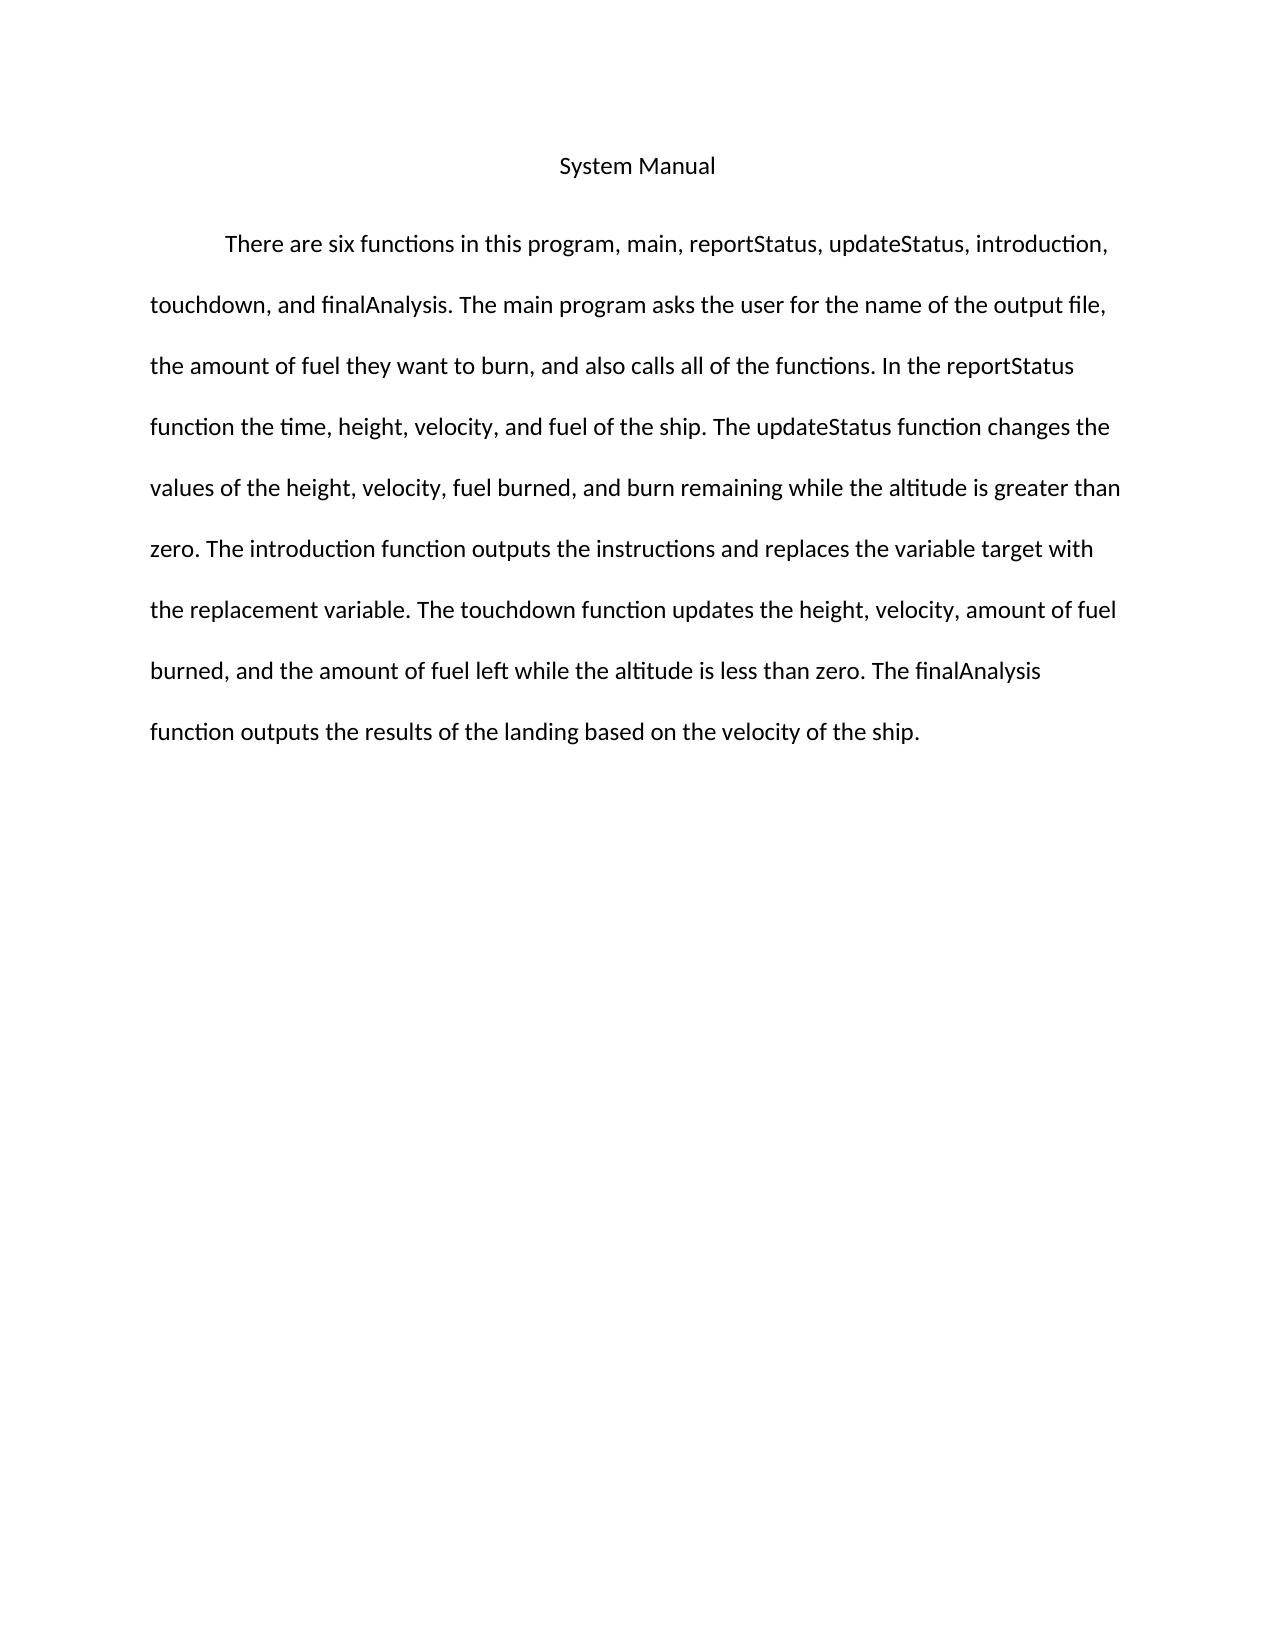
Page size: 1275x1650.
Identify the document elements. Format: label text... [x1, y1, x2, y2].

text System Manual [150, 150, 1125, 181]
text There are six functions in this program, main, reportStatus, updateStatus, introduction, touchdown, and finalAnalysis. The main program asks the user for the name of the output file, the amount of fuel they want to burn, and also calls all of the functions. In the reportStatus function the time, height, velocity, and fuel of the ship. The updateStatus function changes the values of the height, velocity, fuel burned, and burn remaining while the altitude is greater than zero. The introduction function outputs the instructions and replaces the variable target with the replacement variable. The touchdown function updates the height, velocity, amount of fuel burned, and the amount of fuel left while the altitude is less than zero. The finalAnalysis function outputs the results of the landing based on the velocity of the ship. [150, 228, 1125, 747]
